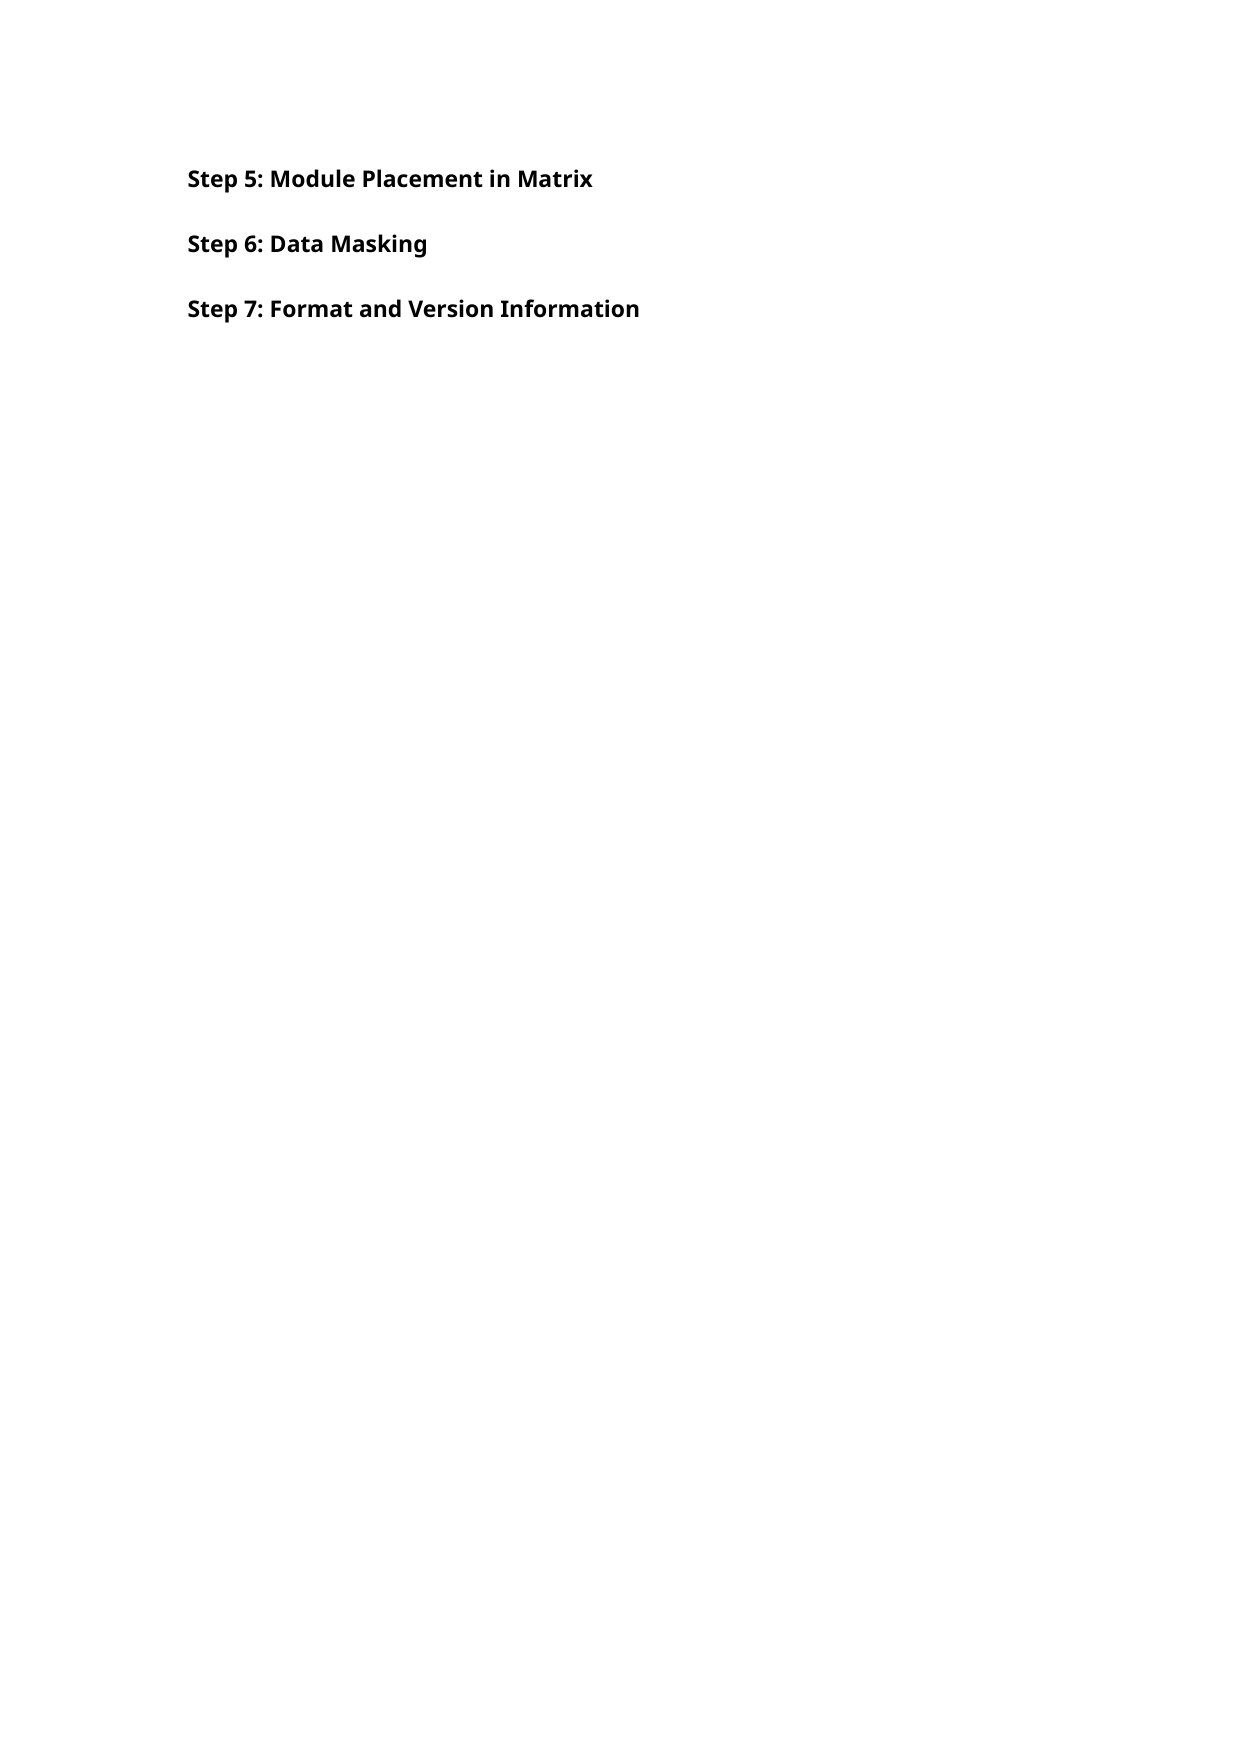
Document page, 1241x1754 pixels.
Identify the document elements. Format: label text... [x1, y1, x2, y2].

text Step 5: Module Placement in Matrix [187, 162, 1053, 194]
text Step 6: Data Masking [187, 227, 1053, 259]
text Step 7: Format and Version Information [187, 292, 1053, 324]
